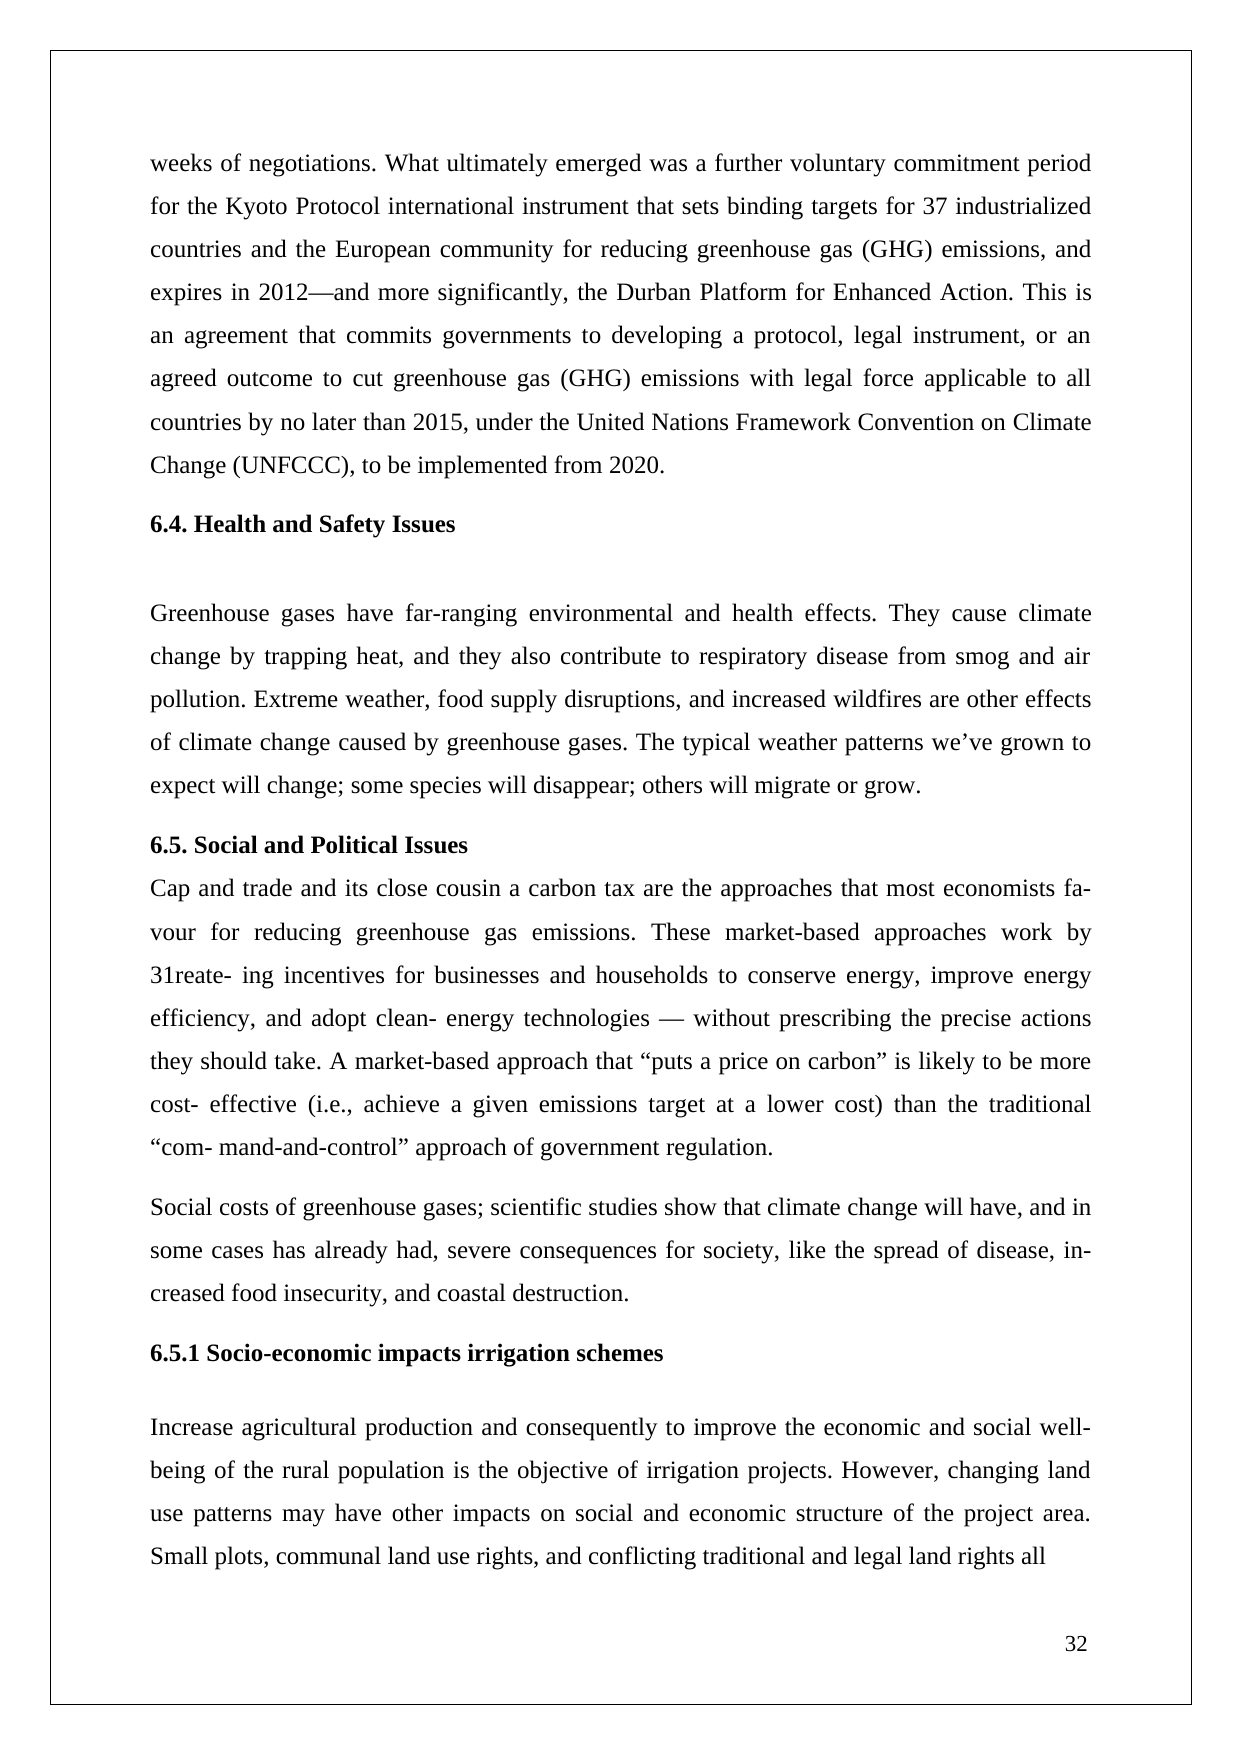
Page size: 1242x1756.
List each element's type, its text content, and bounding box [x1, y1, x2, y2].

text Greenhouse gases have far-ranging environmental and health effects. They cause climate change by trapping heat, and they also contribute to respiratory disease from smog and air pollution. Extreme weather, food supply disruptions, and increased wildfires are other effects of climate change caused by greenhouse gases. The typical weather patterns we’ve grown to expect will change; some species will disappear; others will migrate or grow. [150, 598, 1092, 799]
text Cap and trade and its close cousin a carbon tax are the approaches that most economists fa- vour for reducing greenhouse gas emissions. These market-based approaches work by 31reate- ing incentives for businesses and households to conserve energy, improve energy efficiency, and adopt clean- energy technologies — without prescribing the precise actions they should take. A market-based approach that “puts a price on carbon” is likely to be more cost- effective (i.e., achieve a given emissions target at a lower cost) than the traditional “com- mand-and-control” approach of government regulation. [150, 873, 1092, 1161]
subtitle 6.5.1 Socio-economic impacts irrigation schemes [150, 1338, 1167, 1366]
subtitle Social and Political Issues [150, 830, 1167, 859]
text weeks of negotiations. What ultimately emerged was a further voluntary commitment period for the Kyoto Protocol international instrument that sets binding targets for 37 industrialized countries and the European community for reducing greenhouse gas (GHG) emissions, and expires in 2012—and more significantly, the Durban Platform for Enhanced Action. This is an agreement that commits governments to developing a protocol, legal instrument, or an agreed outcome to cut greenhouse gas (GHG) emissions with legal force applicable to all countries by no later than 2015, under the United Nations Framework Convention on Climate Change (UNFCCC), to be implemented from 2020. [150, 148, 1092, 478]
subtitle Health and Safety Issues [150, 509, 1167, 538]
text Social costs of greenhouse gases; scientific studies show that climate change will have, and in some cases has already had, severe consequences for society, like the spread of disease, in- creased food insecurity, and coastal destruction. [150, 1192, 1092, 1307]
text Increase agricultural production and consequently to improve the economic and social well- being of the rural population is the objective of irrigation projects. However, changing land use patterns may have other impacts on social and economic structure of the project area. Small plots, communal land use rights, and conflicting traditional and legal land rights all [150, 1412, 1092, 1570]
